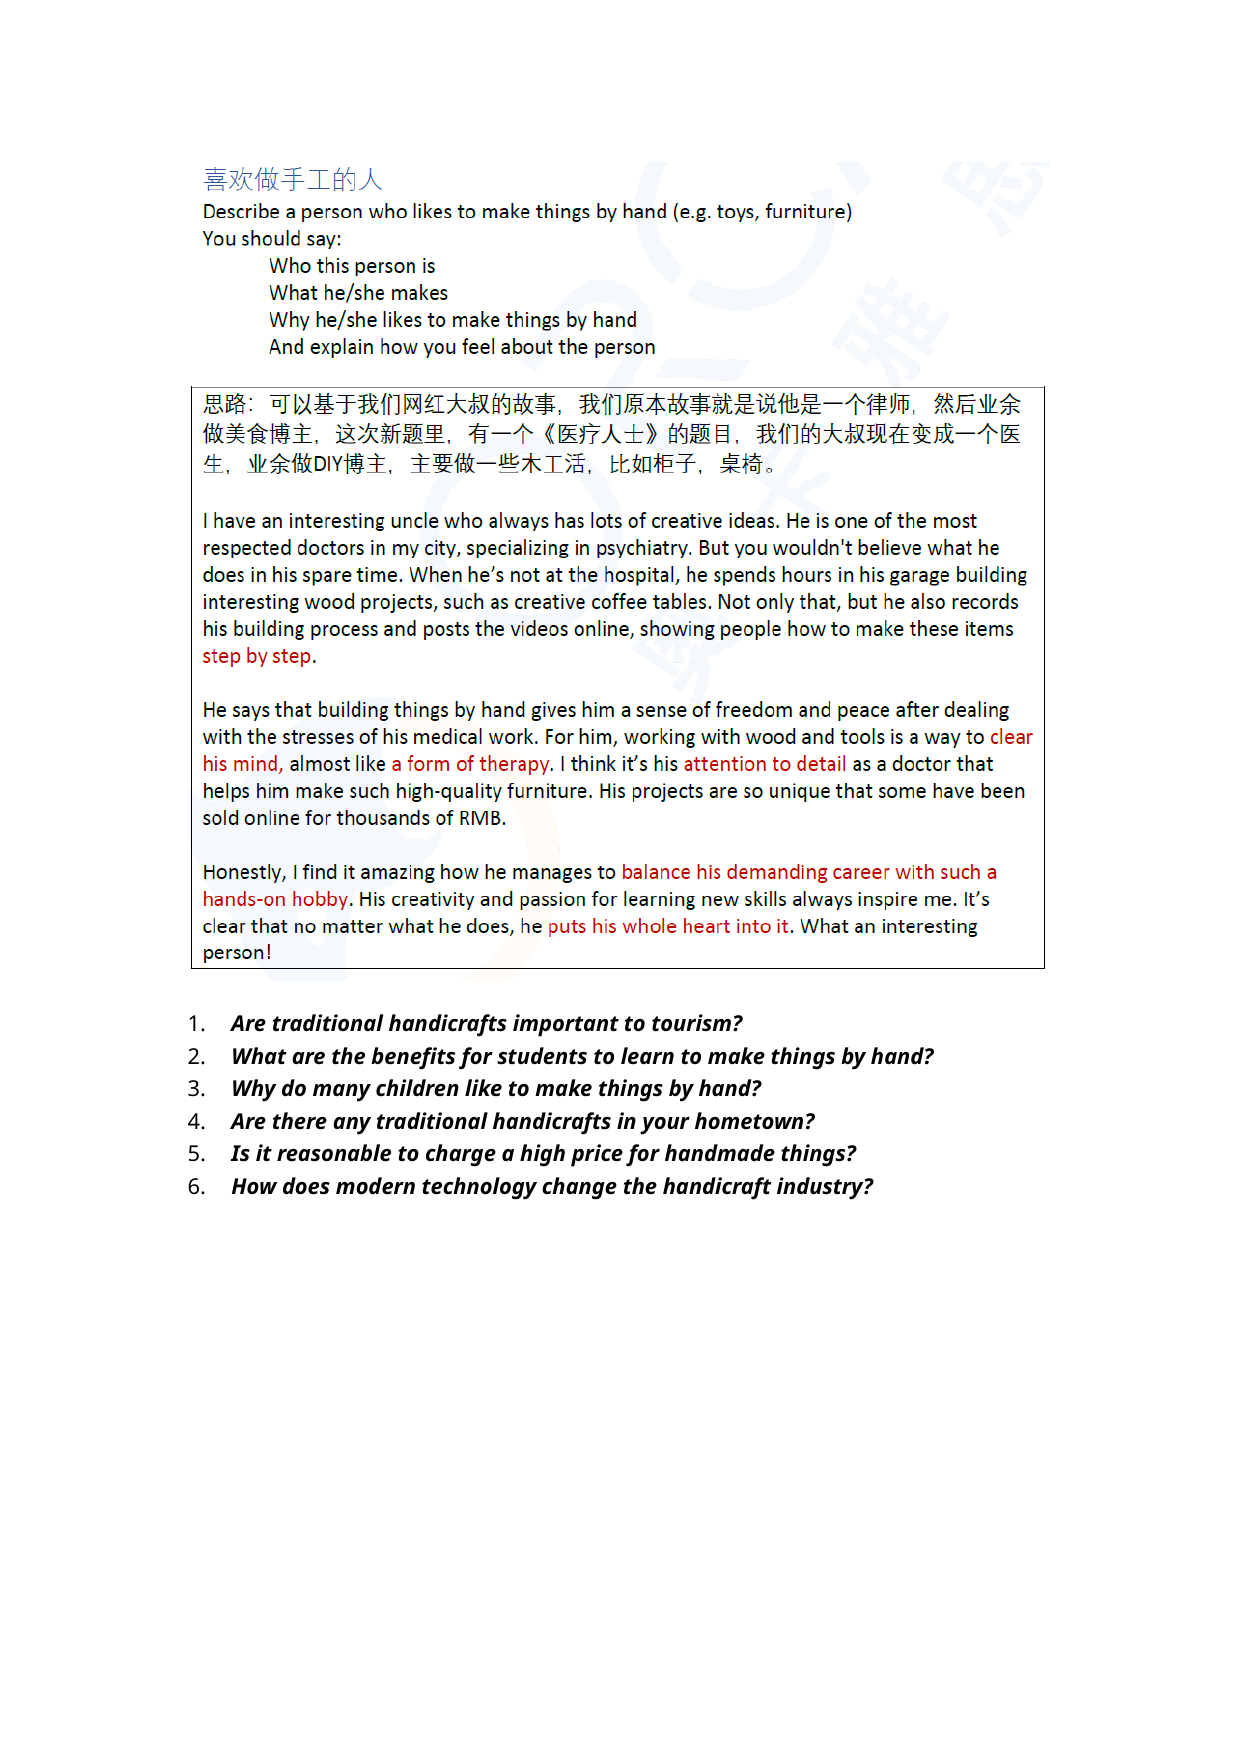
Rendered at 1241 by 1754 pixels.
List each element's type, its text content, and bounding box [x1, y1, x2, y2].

list Are traditional handicrafts important to tourism? [187, 1007, 1053, 1039]
list What are the benefits for students to learn to make things by hand? [187, 1039, 1053, 1072]
list Is it reasonable to charge a high price for handmade things? [187, 1137, 1053, 1169]
list Are there any traditional handicrafts in your hometown? [187, 1104, 1053, 1137]
list How does modern technology change the handicraft industry? [187, 1169, 1053, 1202]
picture [187, 162, 1053, 981]
list Why do many children like to make things by hand? [187, 1072, 1053, 1104]
